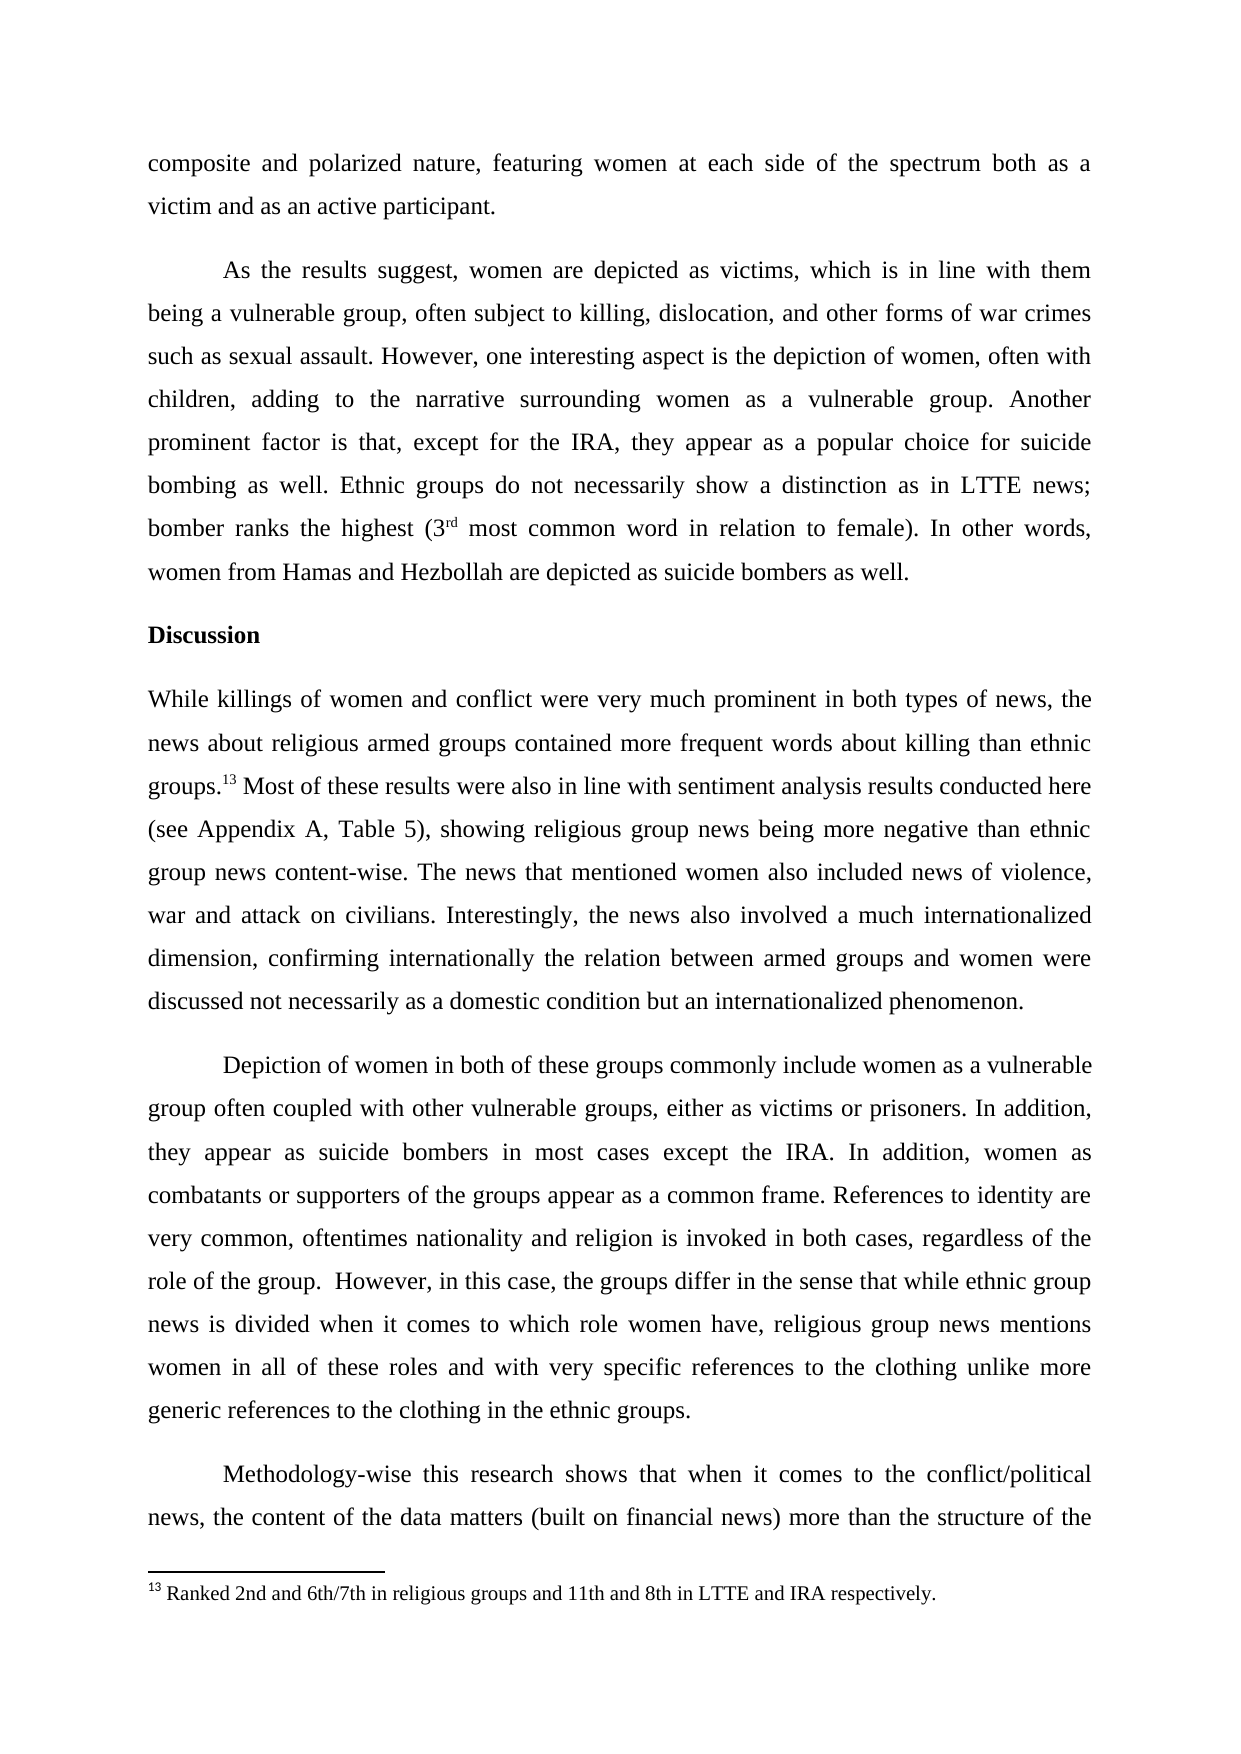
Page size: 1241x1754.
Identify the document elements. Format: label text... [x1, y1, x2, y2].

text As the results suggest, women are depicted as victims, which is in line with them being a vulnerable group, often subject to killing, dislocation, and other forms of war crimes such as sexual assault. However, one interesting aspect is the depiction of women, often with children, adding to the narrative surrounding women as a vulnerable group. Another prominent factor is that, except for the IRA, they appear as a popular choice for suicide bombing as well. Ethnic groups do not necessarily show a distinction as in LTTE news; bomber ranks the highest (3rd most common word in relation to female). In other words, women from Hamas and Hezbollah are depicted as suicide bombers as well. [148, 255, 1093, 585]
text Depiction of women in both of these groups commonly include women as a vulnerable group often coupled with other vulnerable groups, either as victims or prisoners. In addition, they appear as suicide bombers in most cases except the IRA. In addition, women as combatants or supporters of the groups appear as a common frame. References to identity are very common, oftentimes nationality and religion is invoked in both cases, regardless of the role of the group. However, in this case, the groups differ in the sense that while ethnic group news is divided when it comes to which role women have, religious group news mentions women in all of these roles and with very specific references to the clothing unlike more generic references to the clothing in the ethnic groups. [148, 1050, 1093, 1424]
text Discussion [148, 621, 1093, 649]
text While killings of women and conflict were very much prominent in both types of news, the news about religious armed groups contained more frequent words about killing than ethnic groups. Most of these results were also in line with sentiment analysis results conducted here (see Appendix A, Table 5), showing religious group news being more negative than ethnic group news content-wise. The news that mentioned women also included news of violence, war and attack on civilians. Interestingly, the news also involved a much internationalized dimension, confirming internationally the relation between armed groups and women were discussed not necessarily as a domestic condition but an internationalized phenomenon. [148, 684, 1093, 1015]
